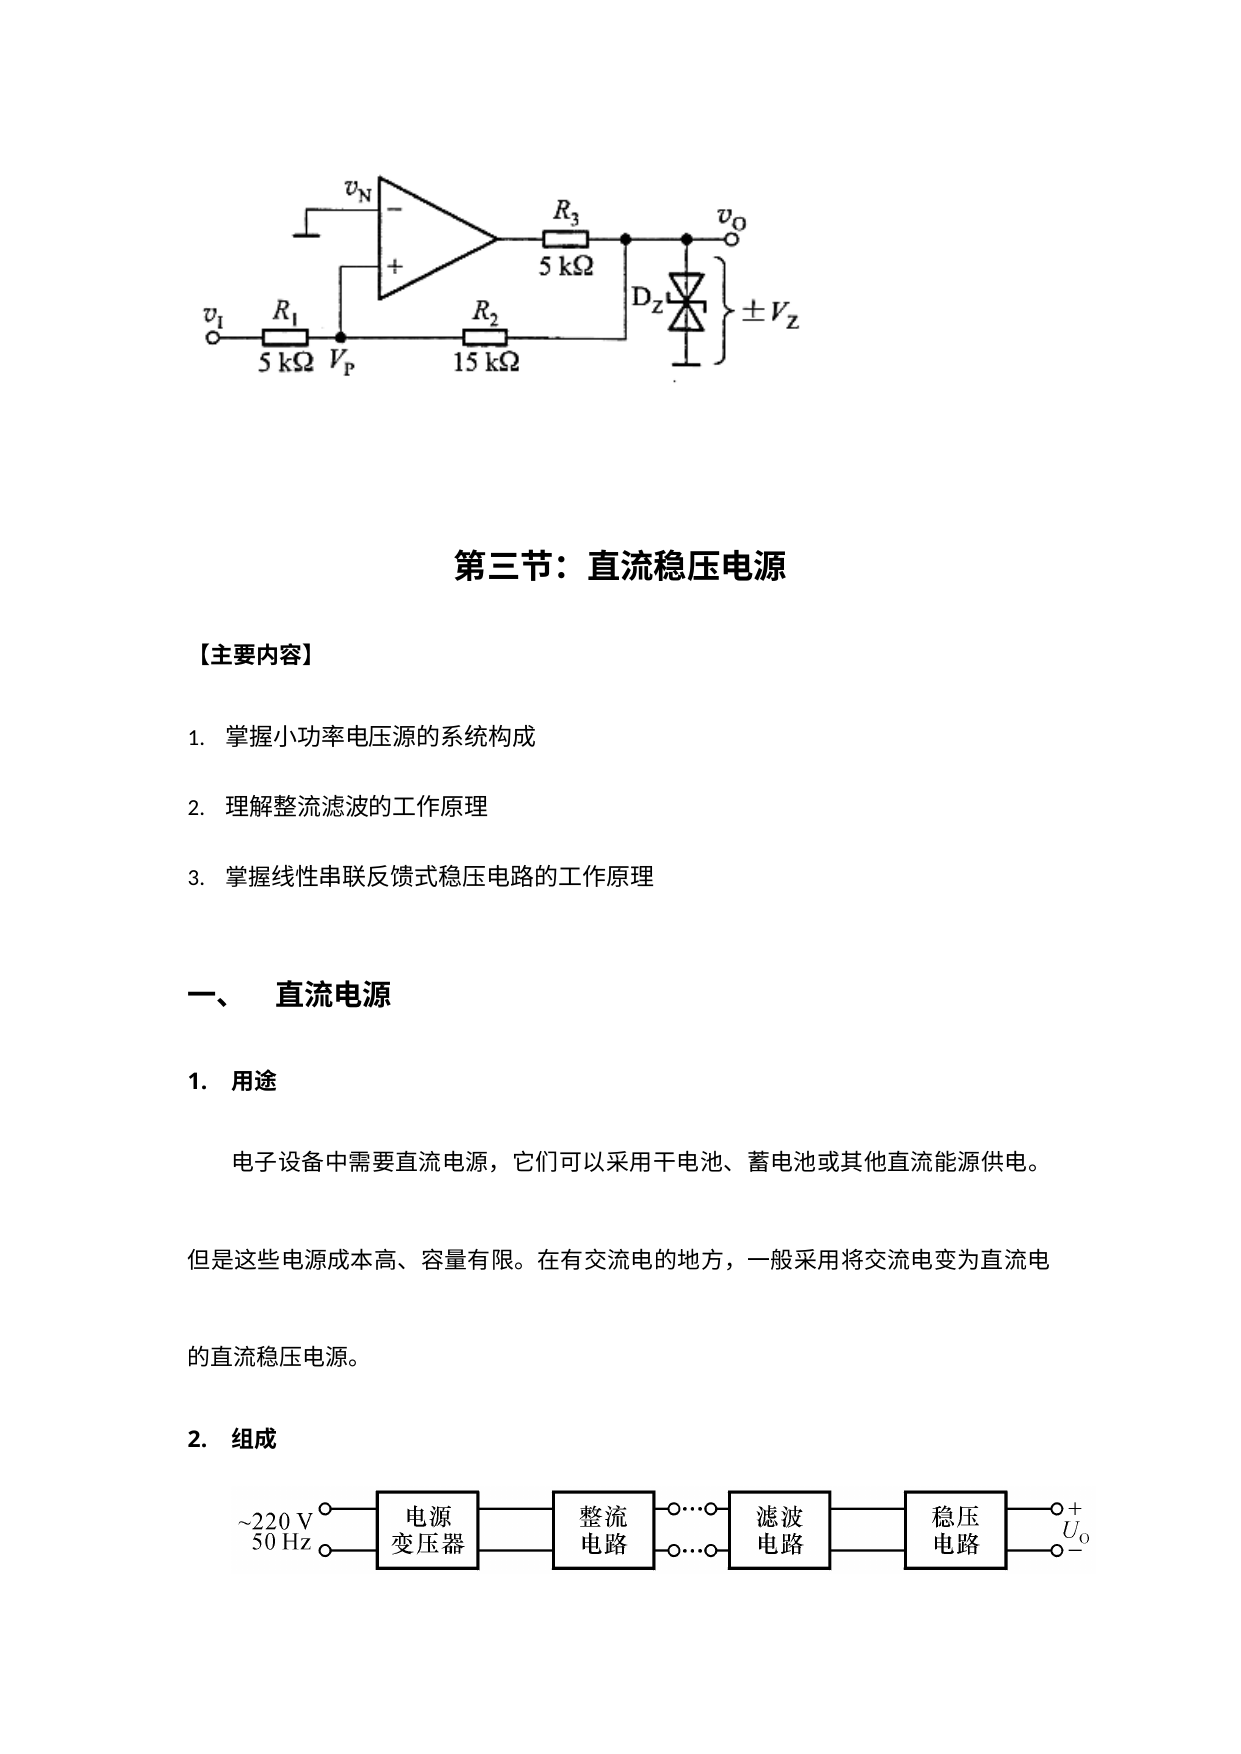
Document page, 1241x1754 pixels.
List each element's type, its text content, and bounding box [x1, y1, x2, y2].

picture [231, 1486, 1097, 1574]
list 组成 [187, 1405, 1053, 1470]
list 直流电源 [187, 961, 1053, 1026]
picture [187, 162, 829, 398]
list 理解整流滤波的工作原理 [187, 772, 1053, 837]
list 用途 [187, 1047, 1053, 1112]
text 【主要内容】 [187, 621, 1053, 686]
list 掌握小功率电压源的系统构成 [187, 702, 1053, 767]
text 电子设备中需要直流电源，它们可以采用干电池、蓄电池或其他直流能源供电。但是这些电源成本高、容量有限。在有交流电的地方，一般采用将交流电变为直流电的直流稳压电源。 [187, 1128, 1053, 1388]
text 第三节：直流稳压电源 [187, 532, 1053, 597]
list 掌握线性串联反馈式稳压电路的工作原理 [187, 842, 1053, 907]
